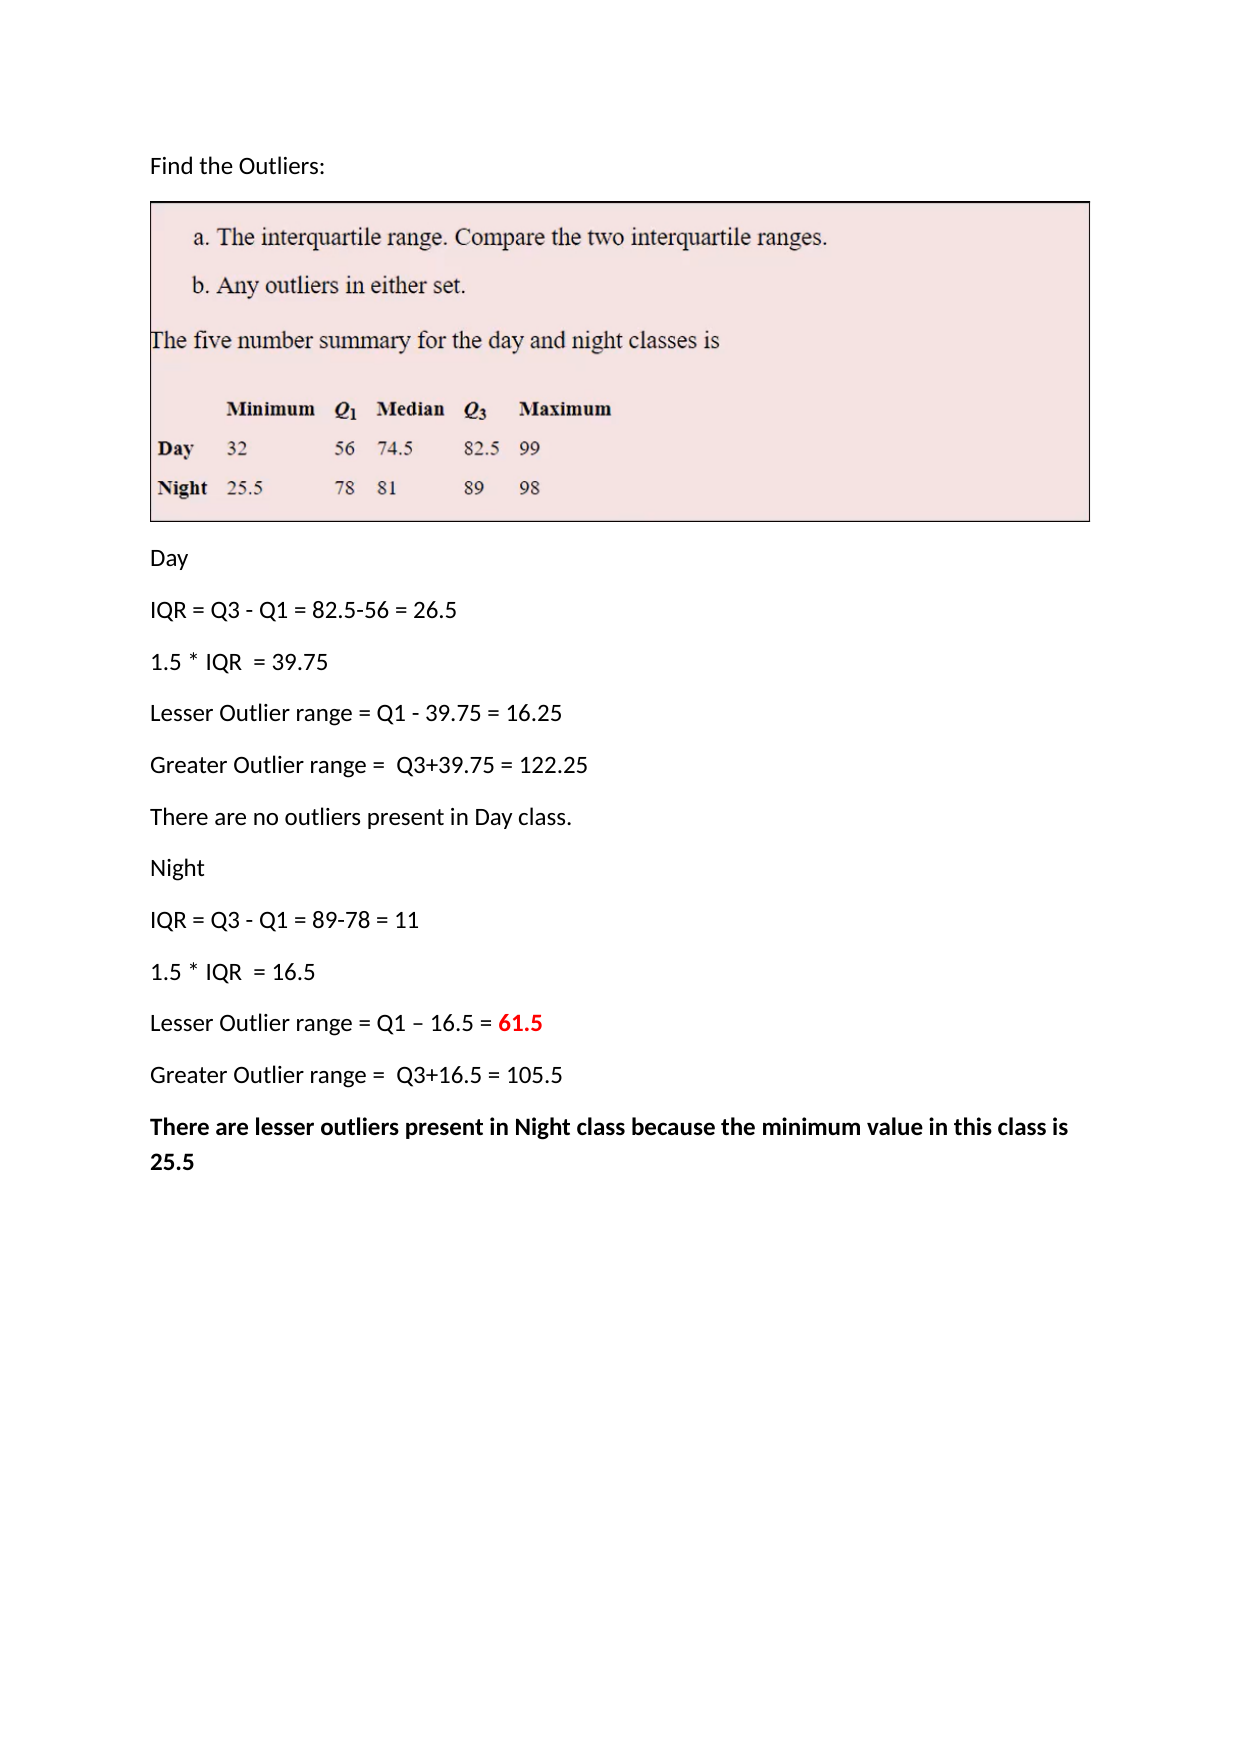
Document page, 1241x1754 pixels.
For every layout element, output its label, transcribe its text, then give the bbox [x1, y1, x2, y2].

text IQR = Q3 - Q1 = 89-78 = 11 [150, 904, 1090, 935]
text Lesser Outlier range = Q1 - 39.75 = 16.25 [150, 698, 1090, 728]
picture [150, 201, 1091, 522]
text There are no outliers present in Day class. [150, 801, 1090, 831]
text Lesser Outlier range = Q1 – 16.5 = 61.5 [150, 1008, 1090, 1038]
text 1.5 * IQR = 39.75 [150, 646, 1090, 676]
text Find the Outliers: [150, 150, 1090, 181]
text IQR = Q3 - Q1 = 82.5-56 = 26.5 [150, 594, 1090, 625]
text Greater Outlier range = Q3+16.5 = 105.5 [150, 1059, 1090, 1090]
text There are lesser outliers present in Night class because the minimum value in this class is 25.5 [150, 1111, 1090, 1176]
text Night [150, 853, 1090, 883]
text Greater Outlier range = Q3+39.75 = 122.25 [150, 749, 1090, 780]
text Day [150, 543, 1090, 573]
text 1.5 * IQR = 16.5 [150, 956, 1090, 986]
